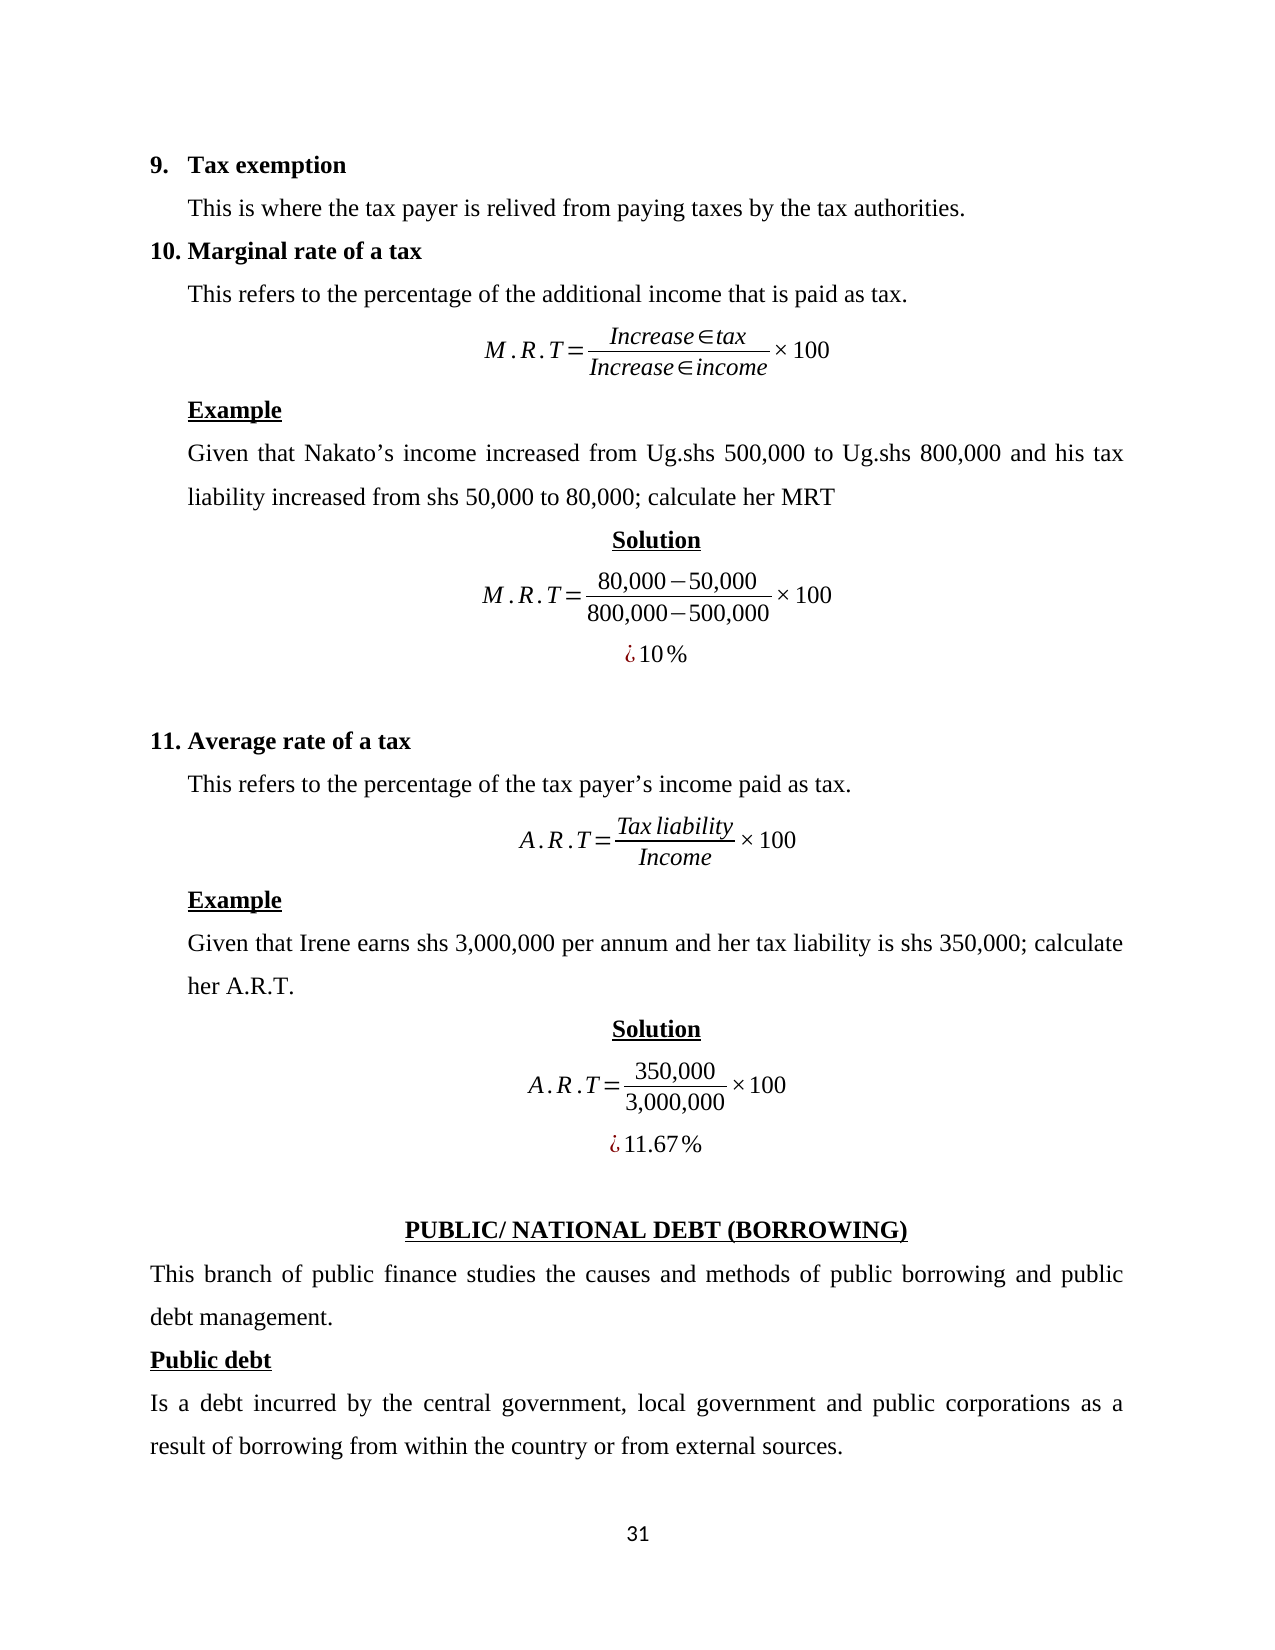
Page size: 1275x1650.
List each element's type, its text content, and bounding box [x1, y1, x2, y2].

list Solution [187, 525, 1125, 553]
list Solution [187, 1014, 1125, 1043]
list This refers to the percentage of the additional income that is paid as tax. [187, 279, 1125, 308]
list Example [187, 395, 1125, 424]
list Example [187, 885, 1125, 914]
list Is a debt incurred by the central government, local government and public corporations as a result of borrowing from within the country or from external sources. [150, 1388, 1125, 1460]
list Given that Irene earns shs 3,000,000 per annum and her tax liability is shs 350,000; calculate her A.R.T. [187, 928, 1125, 1000]
list Marginal rate of a tax [150, 236, 1125, 265]
list PUBLIC/ NATIONAL DEBT (BORROWING) [187, 1216, 1125, 1244]
list Given that Nakato’s income increased from Ug.shs 500,000 to Ug.shs 800,000 and his tax liability increased from shs 50,000 to 80,000; calculate her MRT [187, 438, 1125, 510]
list This is where the tax payer is relived from paying taxes by the tax authorities. [187, 193, 1125, 222]
list This refers to the percentage of the tax payer’s income paid as tax. [187, 769, 1125, 798]
list Public debt [150, 1345, 1125, 1374]
list Average rate of a tax [150, 726, 1125, 755]
list This branch of public finance studies the causes and methods of public borrowing and public debt management. [150, 1259, 1125, 1331]
list Tax exemption [150, 150, 1125, 179]
